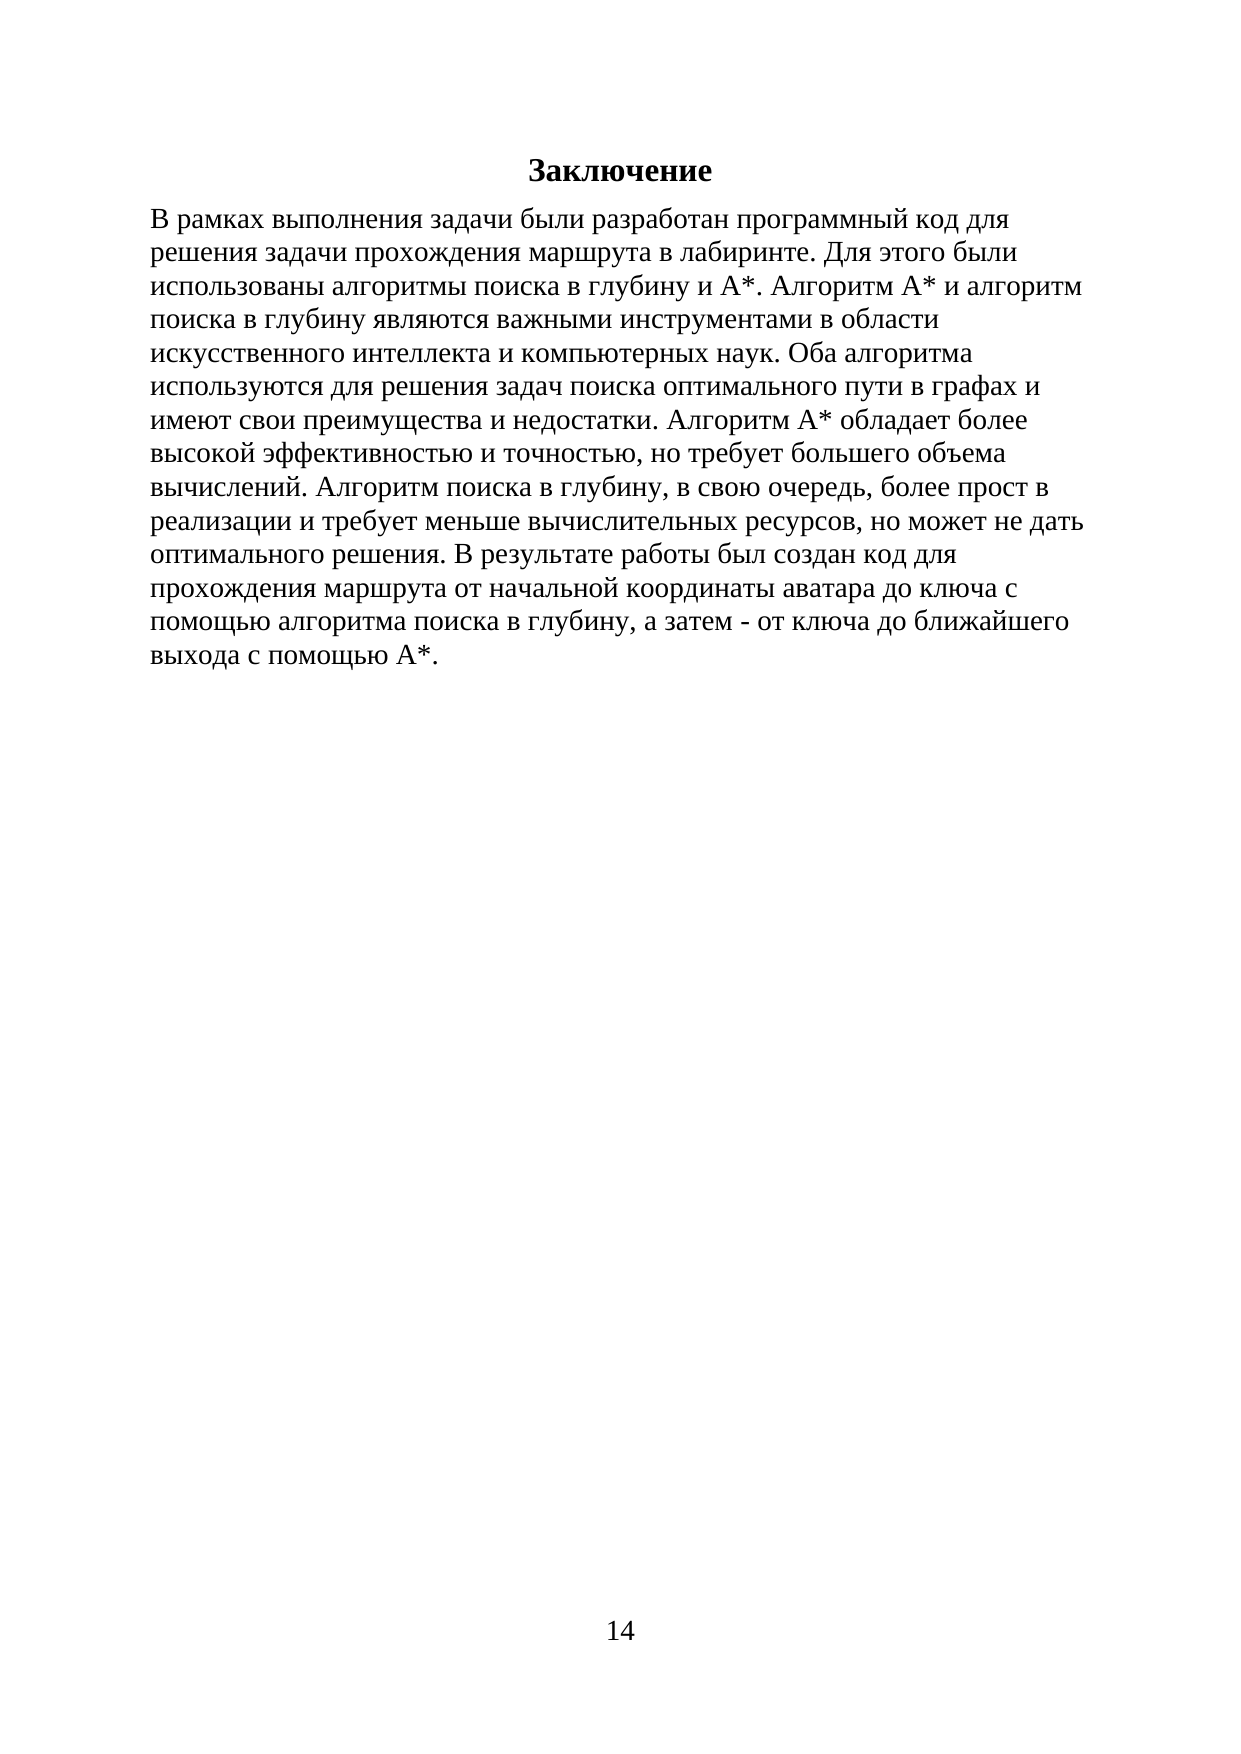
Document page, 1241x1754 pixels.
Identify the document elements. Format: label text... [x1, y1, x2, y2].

text В рамках выполнения задачи были разработан программный код для решения задачи прохождения маршрута в лабиринте. Для этого были использованы алгоритмы поиска в глубину и A*. Алгоритм А* и алгоритм поиска в глубину являются важными инструментами в области искусственного интеллекта и компьютерных наук. Оба алгоритма используются для решения задач поиска оптимального пути в графах и имеют свои преимущества и недостатки. Алгоритм А* обладает более высокой эффективностью и точностью, но требует большего объема вычислений. Алгоритм поиска в глубину, в свою очередь, более прост в реализации и требует меньше вычислительных ресурсов, но может не дать оптимального решения. В результате работы был создан код для прохождения маршрута от начальной координаты аватара до ключа с помощью алгоритма поиска в глубину, а затем - от ключа до ближайшего выхода с помощью A*. [150, 201, 1090, 670]
subtitle Заключение [150, 150, 1090, 188]
